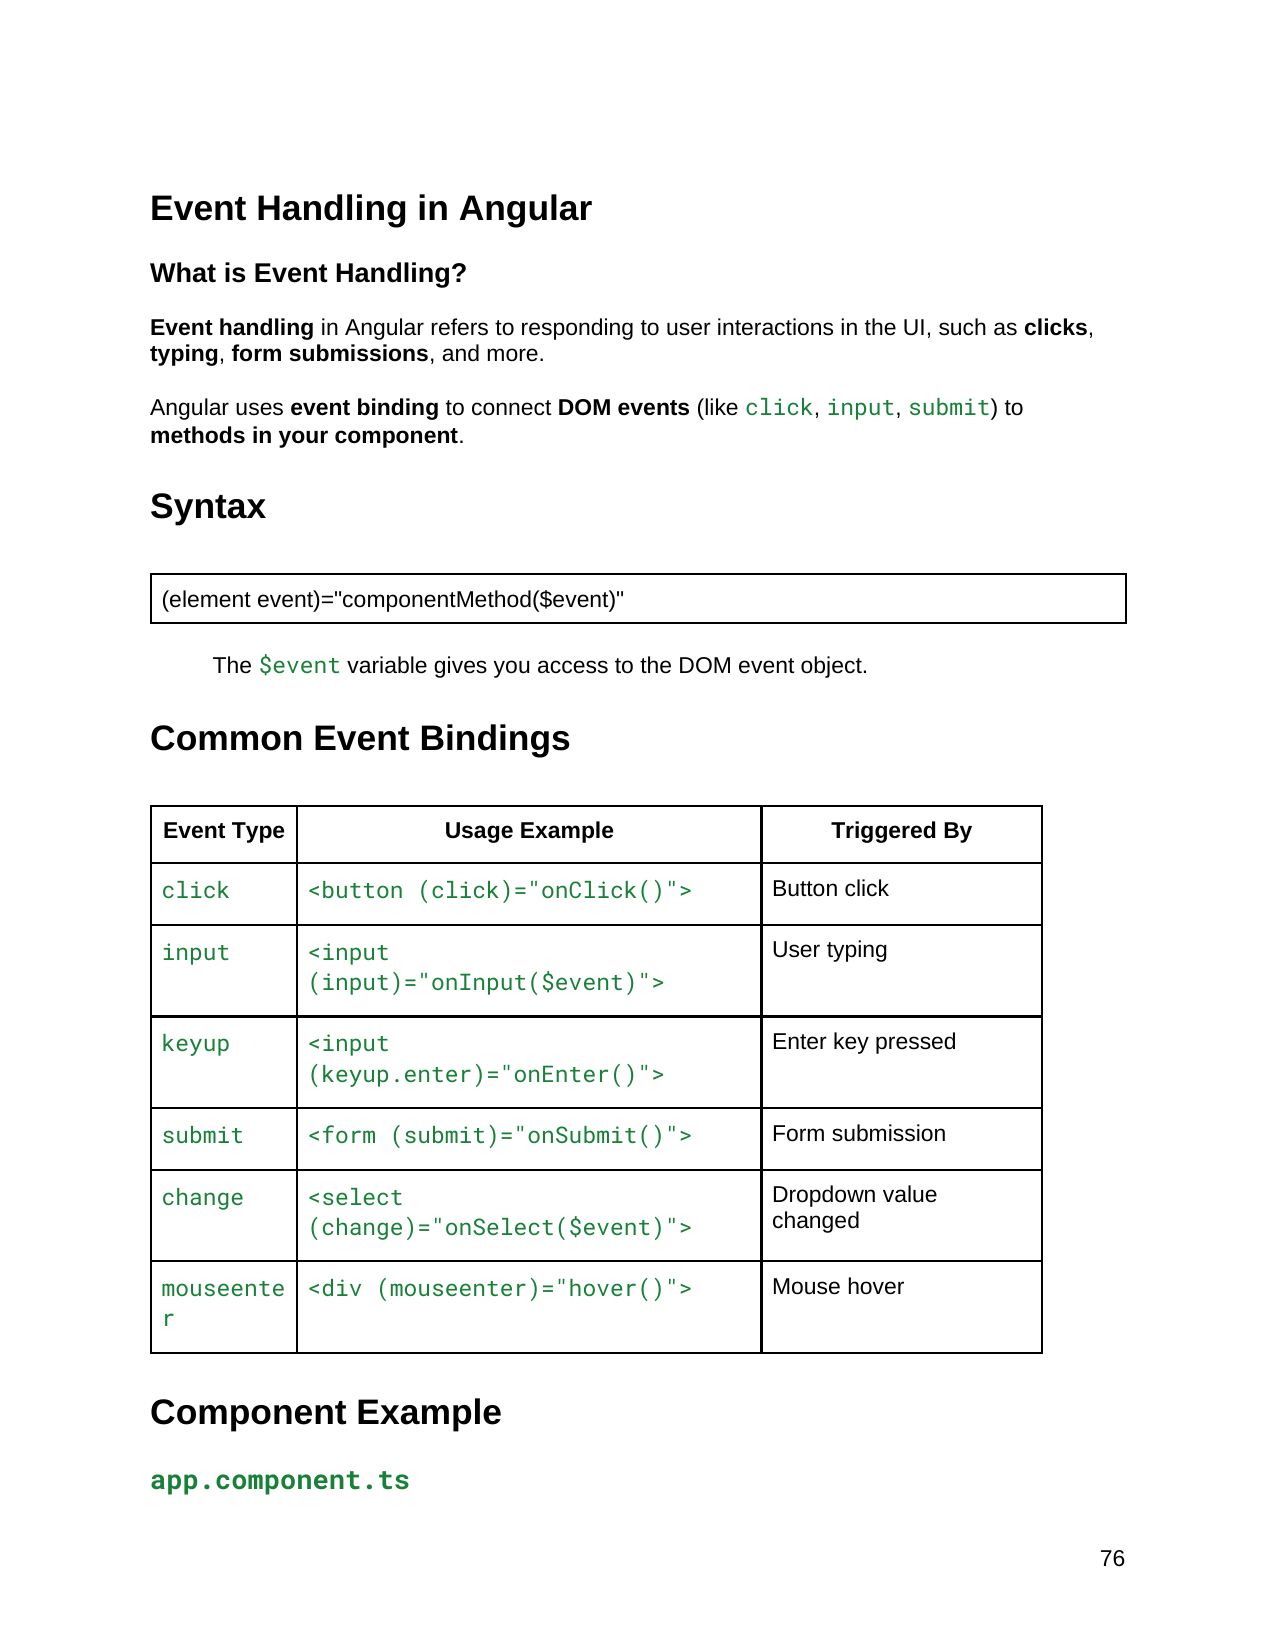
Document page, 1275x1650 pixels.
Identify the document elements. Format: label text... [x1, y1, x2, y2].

table_header (element event)="componentMethod($event)" [152, 575, 1125, 622]
table_cell <input (keyup.enter)="onEnter()"> [298, 1018, 760, 1107]
table_cell User typing [763, 926, 1041, 1015]
table_cell Enter key pressed [763, 1018, 1041, 1107]
table_cell <div (mouseenter)="hover()"> [298, 1262, 760, 1352]
table_cell Form submission [763, 1109, 1041, 1168]
table_cell Mouse hover [763, 1262, 1041, 1352]
subtitle Syntax [150, 485, 1125, 526]
text Event handling in Angular refers to responding to user interactions in the UI, such as clicks, typing, form submissions, and more. [150, 314, 1125, 366]
table_header Triggered By [763, 807, 1041, 862]
table_header Event Type [152, 807, 296, 862]
table_cell Dropdown value changed [763, 1171, 1041, 1260]
subtitle app.component.ts [150, 1461, 1125, 1497]
table_cell change [152, 1171, 296, 1260]
table_cell <button (click)="onClick()"> [298, 864, 760, 924]
table_cell Button click [763, 864, 1041, 924]
table_cell mouseenter [152, 1262, 296, 1352]
subtitle Event Handling in Angular [150, 187, 1125, 228]
table_cell <select (change)="onSelect($event)"> [298, 1171, 760, 1260]
text The $event variable gives you access to the DOM event object. [212, 649, 1062, 679]
table_header Usage Example [298, 807, 760, 862]
subtitle What is Event Handling? [150, 257, 1125, 289]
text Angular uses event binding to connect DOM events (like click, input, submit) to methods in your component. [150, 391, 1125, 448]
table_cell keyup [152, 1018, 296, 1107]
table_cell input [152, 926, 296, 1015]
subtitle Component Example [150, 1391, 1125, 1432]
subtitle Common Event Bindings [150, 717, 1125, 796]
table_cell click [152, 864, 296, 924]
table_cell <input (input)="onInput($event)"> [298, 926, 760, 1015]
table_cell <form (submit)="onSubmit()"> [298, 1109, 760, 1168]
table_cell submit [152, 1109, 296, 1168]
